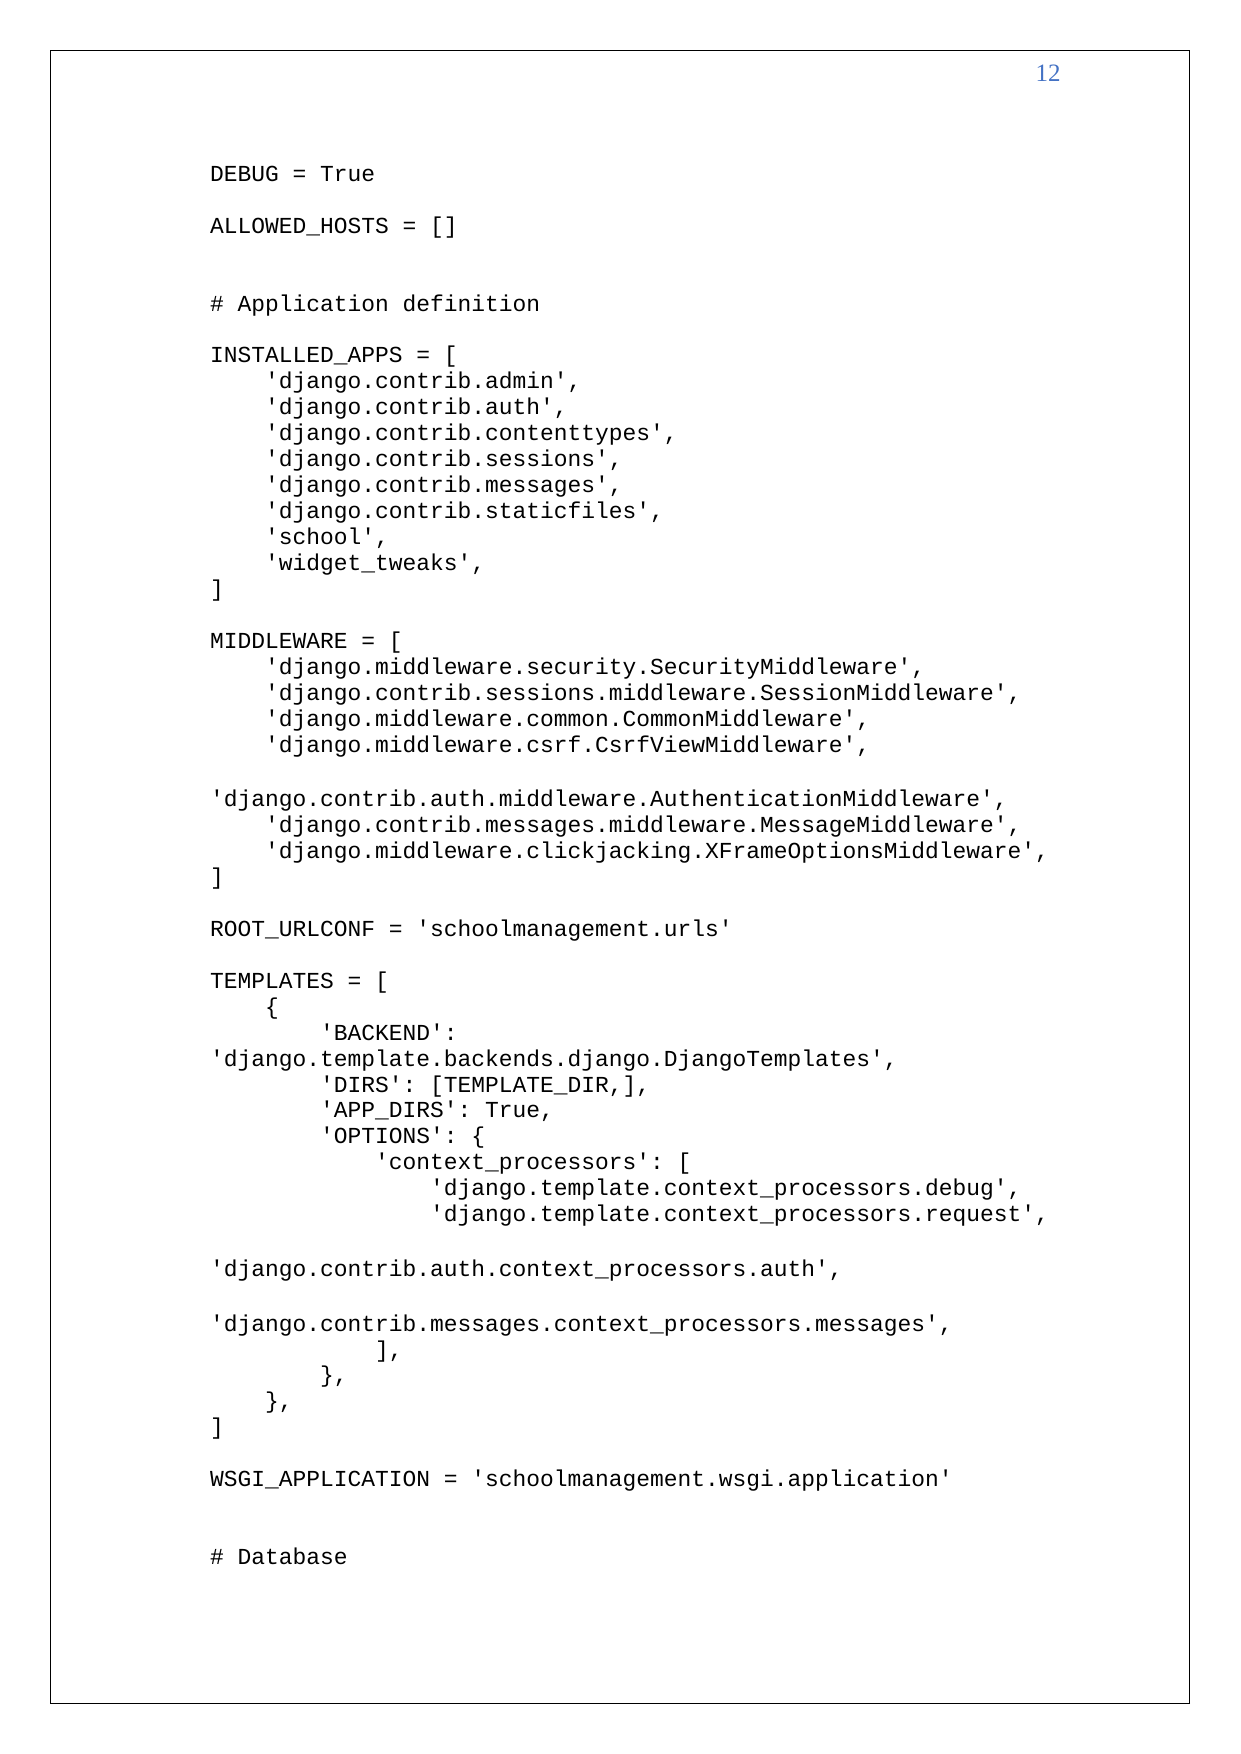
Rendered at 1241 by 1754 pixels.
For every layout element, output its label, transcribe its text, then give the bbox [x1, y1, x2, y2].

text INSTALLED_APPS = [ [210, 344, 1060, 370]
text ROOT_URLCONF = 'schoolmanagement.urls' [210, 917, 1060, 943]
text 'django.middleware.csrf.CsrfViewMiddleware', [210, 733, 1060, 759]
text 'django.contrib.messages.middleware.MessageMiddleware', [210, 813, 1060, 839]
text ] [210, 1416, 1060, 1442]
text 'django.contrib.messages.context_processors.messages', [210, 1283, 1060, 1338]
text }, [210, 1364, 1060, 1390]
text 'django.template.context_processors.debug', [210, 1177, 1060, 1203]
text 'django.middleware.security.SecurityMiddleware', [210, 655, 1060, 681]
text ] [210, 577, 1060, 603]
text ], [210, 1338, 1060, 1364]
text MIDDLEWARE = [ [210, 629, 1060, 655]
text 'APP_DIRS': True, [210, 1099, 1060, 1125]
text 'context_processors': [ [210, 1151, 1060, 1177]
text 'django.contrib.auth', [210, 396, 1060, 422]
text 'django.middleware.common.CommonMiddleware', [210, 707, 1060, 733]
text ] [210, 865, 1060, 891]
text ALLOWED_HOSTS = [] [210, 214, 1060, 240]
text 'widget_tweaks', [210, 551, 1060, 577]
text DEBUG = True [210, 162, 1060, 188]
text 'django.contrib.admin', [210, 370, 1060, 396]
text { [210, 995, 1060, 1021]
text # Database [210, 1545, 1060, 1571]
text 'django.contrib.sessions.middleware.SessionMiddleware', [210, 681, 1060, 707]
text 'school', [210, 525, 1060, 551]
text 'django.middleware.clickjacking.XFrameOptionsMiddleware', [210, 839, 1060, 865]
text 'django.template.context_processors.request', [210, 1203, 1060, 1228]
text 'django.contrib.staticfiles', [210, 499, 1060, 525]
text }, [210, 1390, 1060, 1416]
text 'BACKEND': 'django.template.backends.django.DjangoTemplates', [210, 1021, 1060, 1073]
text WSGI_APPLICATION = 'schoolmanagement.wsgi.application' [210, 1468, 1060, 1493]
text 'OPTIONS': { [210, 1125, 1060, 1151]
text 'django.contrib.sessions', [210, 448, 1060, 473]
text 'django.contrib.contenttypes', [210, 422, 1060, 448]
text 'django.contrib.messages', [210, 473, 1060, 499]
text 'django.contrib.auth.middleware.AuthenticationMiddleware', [210, 759, 1060, 813]
text 'django.contrib.auth.context_processors.auth', [210, 1228, 1060, 1283]
text 'DIRS': [TEMPLATE_DIR,], [210, 1073, 1060, 1099]
text # Application definition [210, 292, 1060, 318]
text TEMPLATES = [ [210, 969, 1060, 995]
